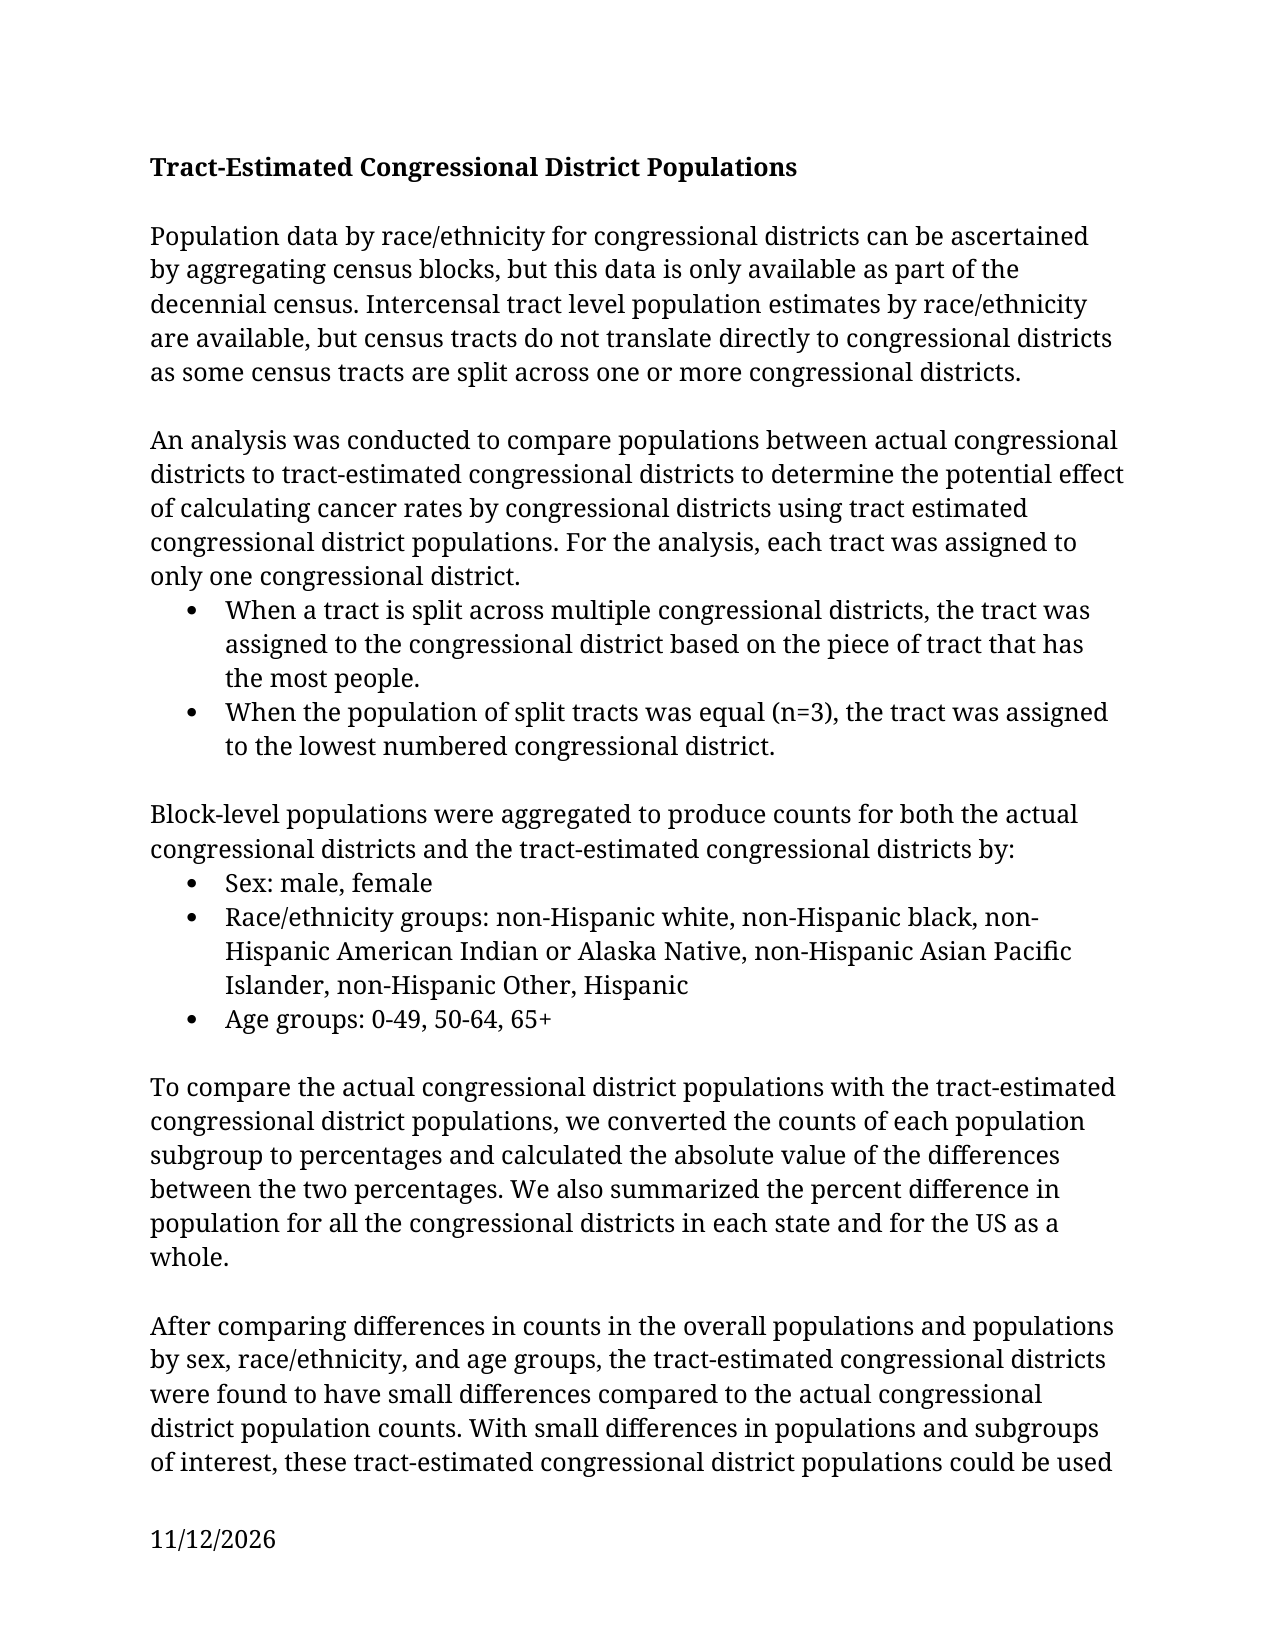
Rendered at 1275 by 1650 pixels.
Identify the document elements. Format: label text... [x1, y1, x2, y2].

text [150, 1308, 1125, 1478]
text An analysis was conducted to compare populations between actual congressional districts to tract-estimated congressional districts to determine the potential effect of calculating cancer rates by congressional districts using tract estimated congressional district populations. For the analysis, each tract was assigned to only one congressional district. [150, 422, 1125, 593]
text Population data by race/ethnicity for congressional districts can be ascertained by aggregating census blocks, but this data is only available as part of the decennial census. Intercensal tract level population estimates by race/ethnicity are available, but census tracts do not translate directly to congressional districts as some census tracts are split across one or more congressional districts. [150, 218, 1125, 388]
list Age groups: 0-49, 50-64, 65+ [187, 1002, 1125, 1036]
list Race/ethnicity groups: non-Hispanic white, non-Hispanic black, non-Hispanic American Indian or Alaska Native, non-Hispanic Asian Pacific Islander, non-Hispanic Other, Hispanic [187, 899, 1125, 1002]
text Block-level populations were aggregated to produce counts for both the actual congressional districts and the tract-estimated congressional districts by: [150, 797, 1125, 865]
list When the population of split tracts was equal (n=3), the tract was assigned to the lowest numbered congressional district. [187, 695, 1125, 763]
text Tract-Estimated Congressional District Populations [150, 150, 1125, 184]
list Sex: male, female [187, 865, 1125, 899]
list When a tract is split across multiple congressional districts, the tract was assigned to the congressional district based on the piece of tract that has the most people. [187, 593, 1125, 695]
text To compare the actual congressional district populations with the tract-estimated congressional district populations, we converted the counts of each population subgroup to percentages and calculated the absolute value of the differences between the two percentages. We also summarized the percent difference in population for all the congressional districts in each state and for the US as a whole. [150, 1070, 1125, 1274]
